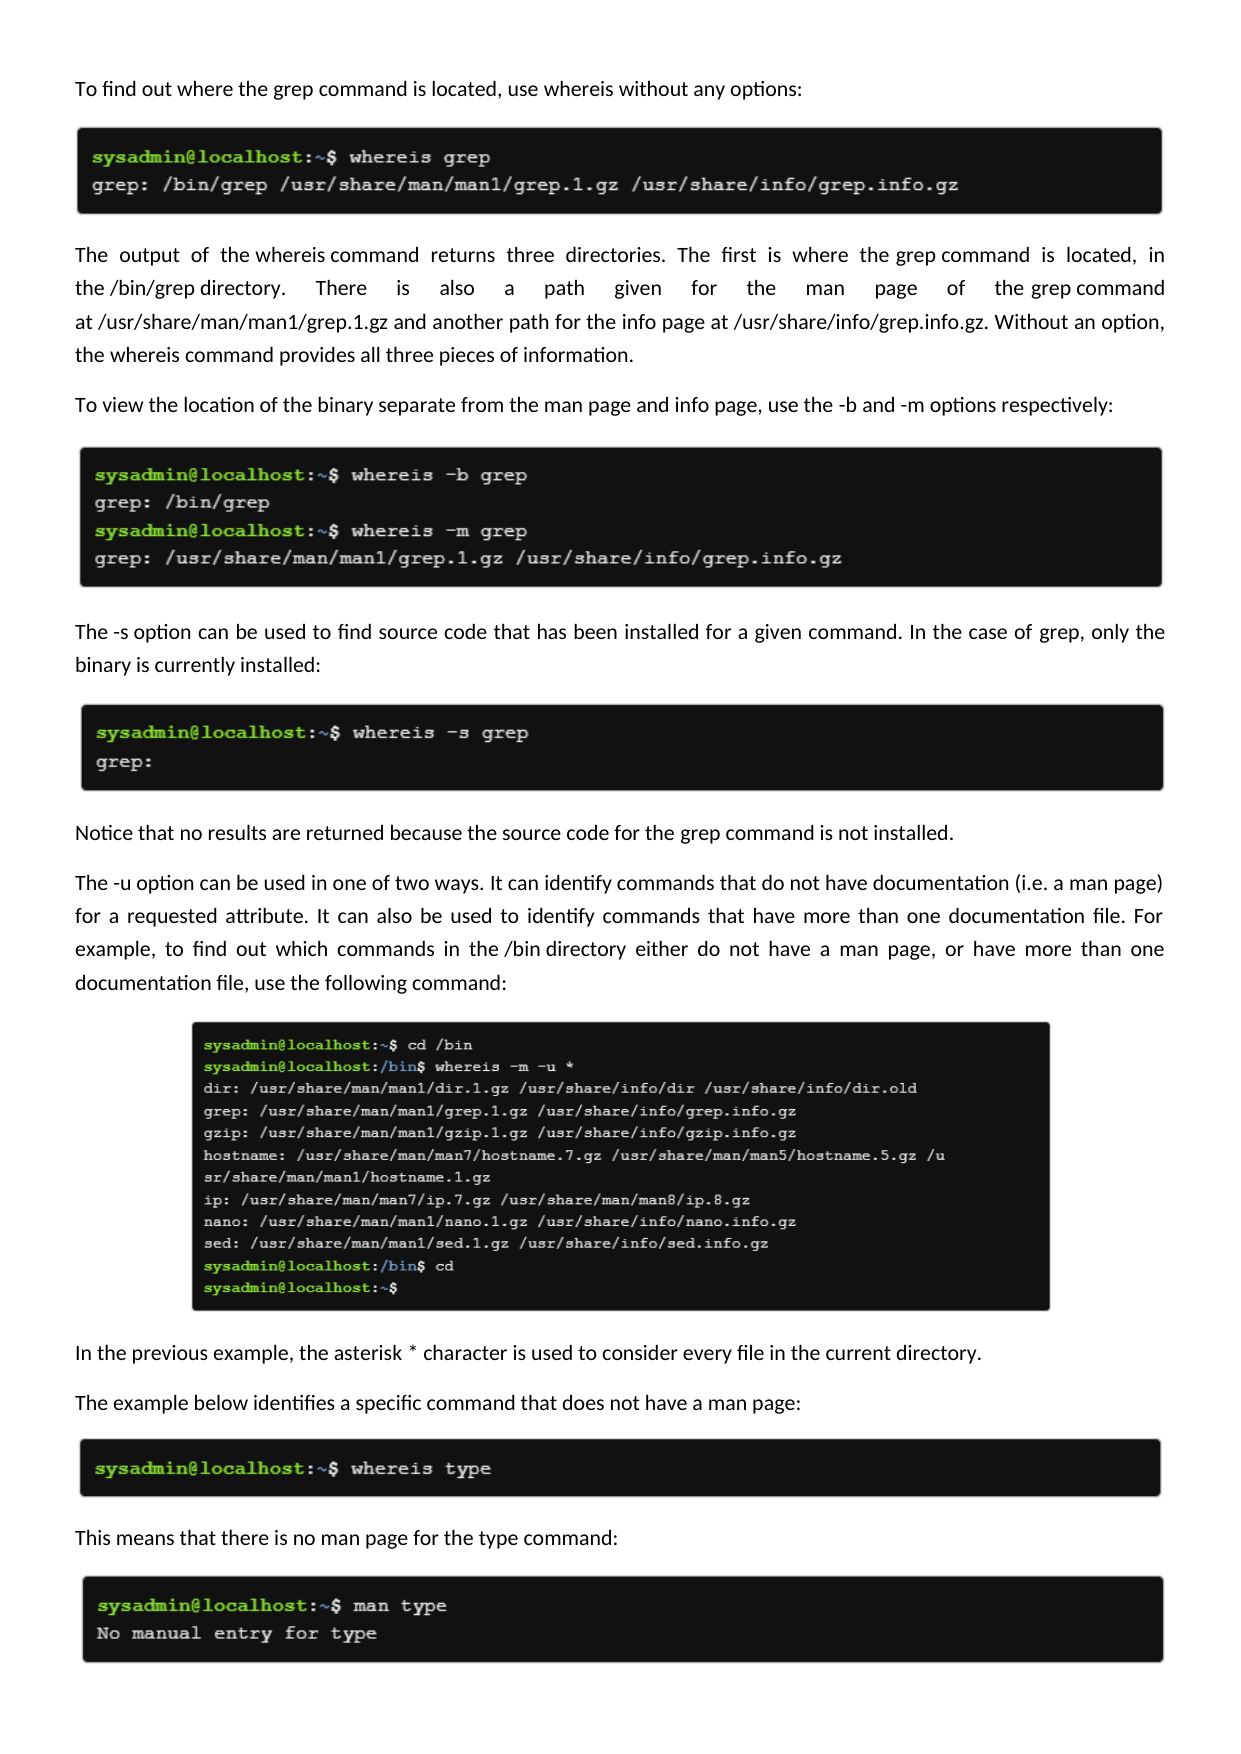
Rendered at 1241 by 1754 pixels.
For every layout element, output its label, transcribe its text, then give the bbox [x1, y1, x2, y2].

text To view the location of the binary separate from the man page and info page, use the -b and -m options respectively: [75, 391, 1165, 418]
picture [75, 441, 1166, 595]
picture [75, 701, 1166, 796]
text The example below identifies a specific command that does not have a man page: [75, 1389, 1165, 1415]
picture [75, 125, 1166, 218]
picture [187, 1018, 1053, 1316]
text The -s option can be used to find source code that has been installed for a given command. In the case of grep, only the binary is currently installed: [75, 618, 1165, 678]
picture [75, 1438, 1166, 1502]
text Notice that no results are returned because the source code for the grep command is not installed. [75, 819, 1165, 845]
text The output of the whereis command returns three directories. The first is where the grep command is located, in the /bin/grep directory. There is also a path given for the man page of the grep command at /usr/share/man/man1/grep.1.gz and another path for the info page at /usr/share/info/grep.info.gz. Without an option, the whereis command provides all three pieces of information. [75, 241, 1165, 368]
text In the previous example, the asterisk * character is used to consider every file in the current directory. [75, 1339, 1165, 1365]
picture [75, 1574, 1166, 1665]
text This means that there is no man page for the type command: [75, 1524, 1165, 1551]
text The -u option can be used in one of two ways. It can identify commands that do not have documentation (i.e. a man page) for a requested attribute. It can also be used to identify commands that have more than one documentation file. For example, to find out which commands in the /bin directory either do not have a man page, or have more than one documentation file, use the following command: [75, 869, 1165, 995]
text To find out where the grep command is located, use whereis without any options: [75, 75, 1165, 102]
